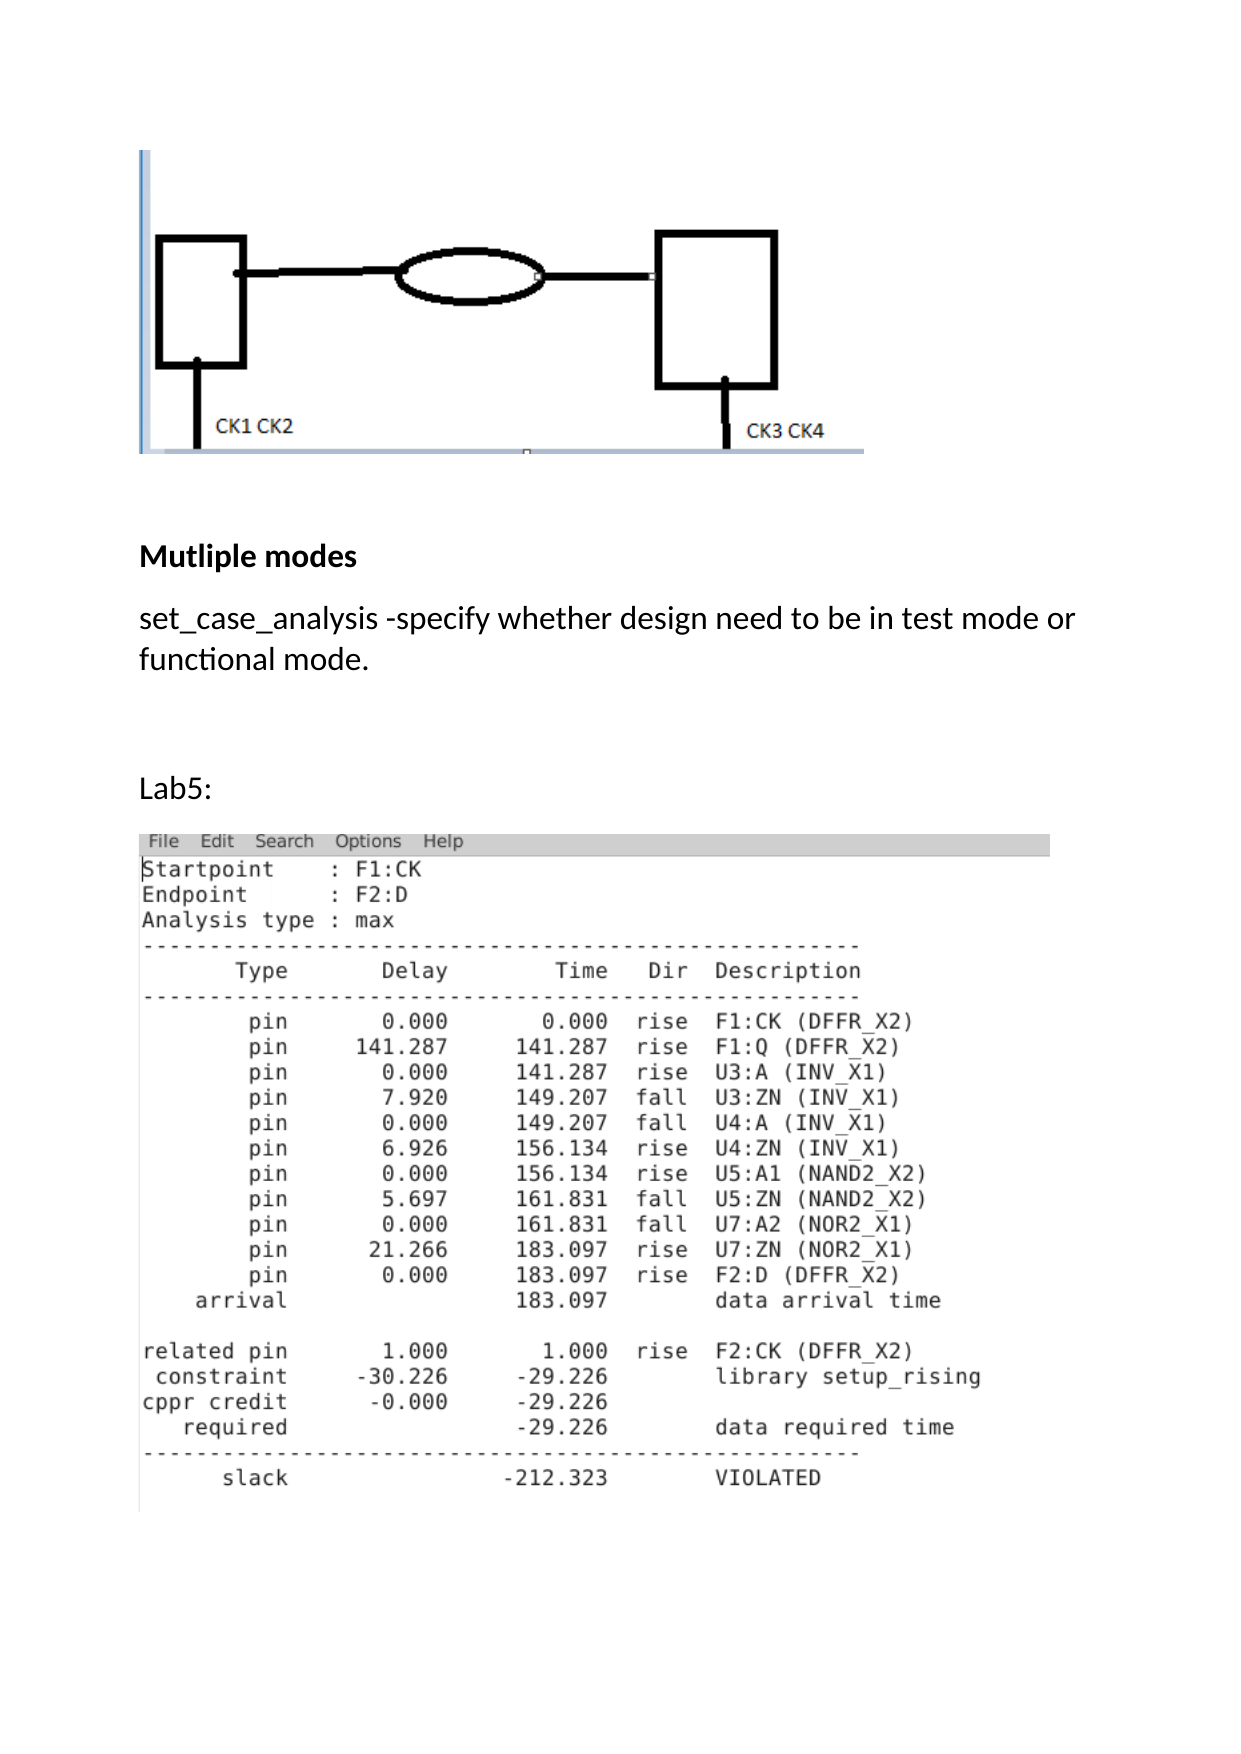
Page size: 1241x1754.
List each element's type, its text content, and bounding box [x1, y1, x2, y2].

text Mutliple modes [139, 536, 1101, 576]
picture [138, 150, 864, 454]
picture [138, 834, 1050, 1512]
text set_case_analysis -specify whether design need to be in test mode or functional mode. [139, 597, 1101, 678]
text Lab5: [139, 767, 1101, 808]
